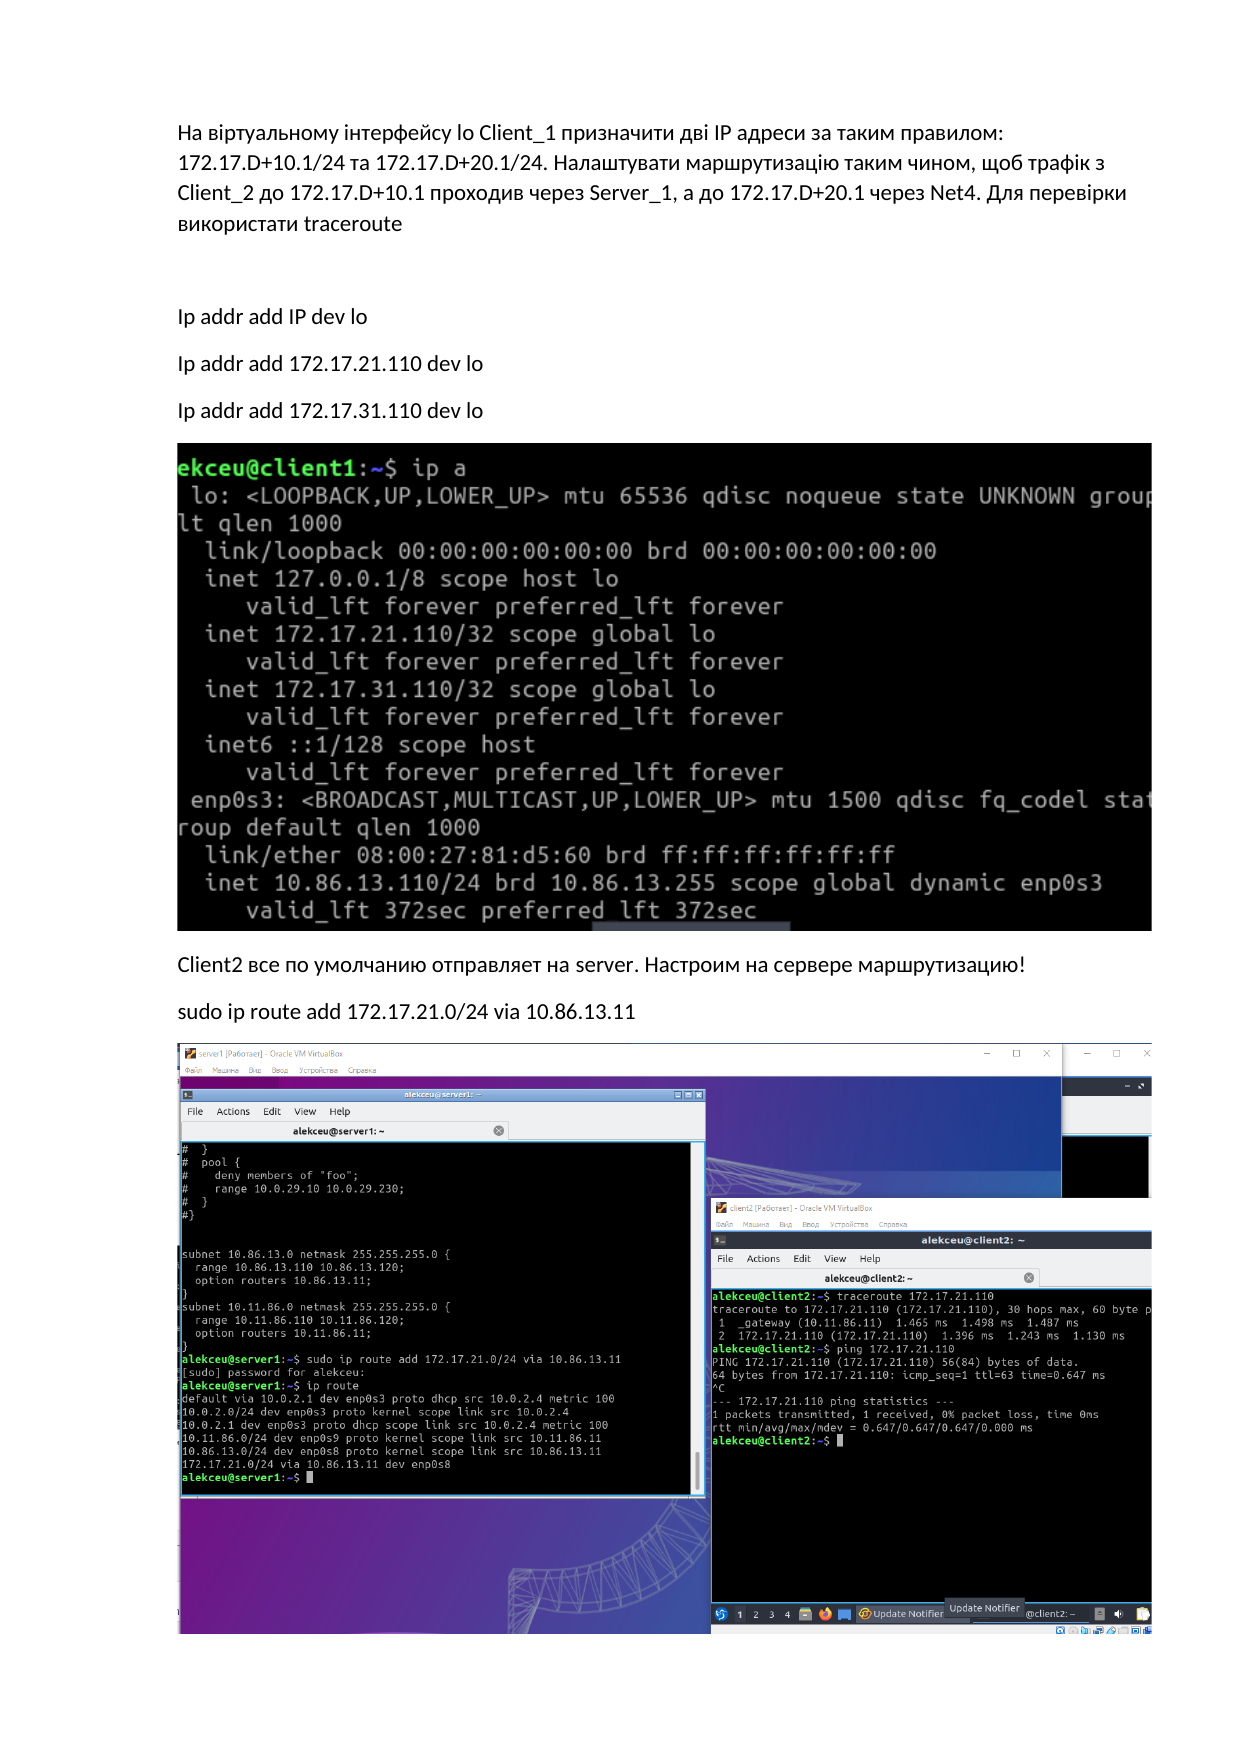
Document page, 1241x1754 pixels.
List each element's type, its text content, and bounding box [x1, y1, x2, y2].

text Ip addr add 172.17.21.110 dev lo [177, 349, 1152, 377]
text Ip addr add IP dev lo [177, 302, 1152, 331]
text Ip addr add 172.17.31.110 dev lo [177, 396, 1152, 424]
picture [177, 443, 1152, 931]
text sudo ip route add 172.17.21.0/24 via 10.86.13.11 [177, 997, 1152, 1025]
picture [177, 1043, 1152, 1634]
text Client2 все по умолчанию отправляет на server. Настроим на сервере маршрутизацию! [177, 950, 1152, 978]
text На віртуальному інтерфейсу lo Client_1 призначити дві ІР адреси за таким правилом: 172.17.D+10.1/24 та 172.17.D+20.1/24. Налаштувати маршрутизацію таким чином, щоб трафік з Client_2 до 172.17.D+10.1 проходив через Server_1, а до 172.17.D+20.1 через Net4. Для перевірки використати traceroute [177, 118, 1152, 237]
